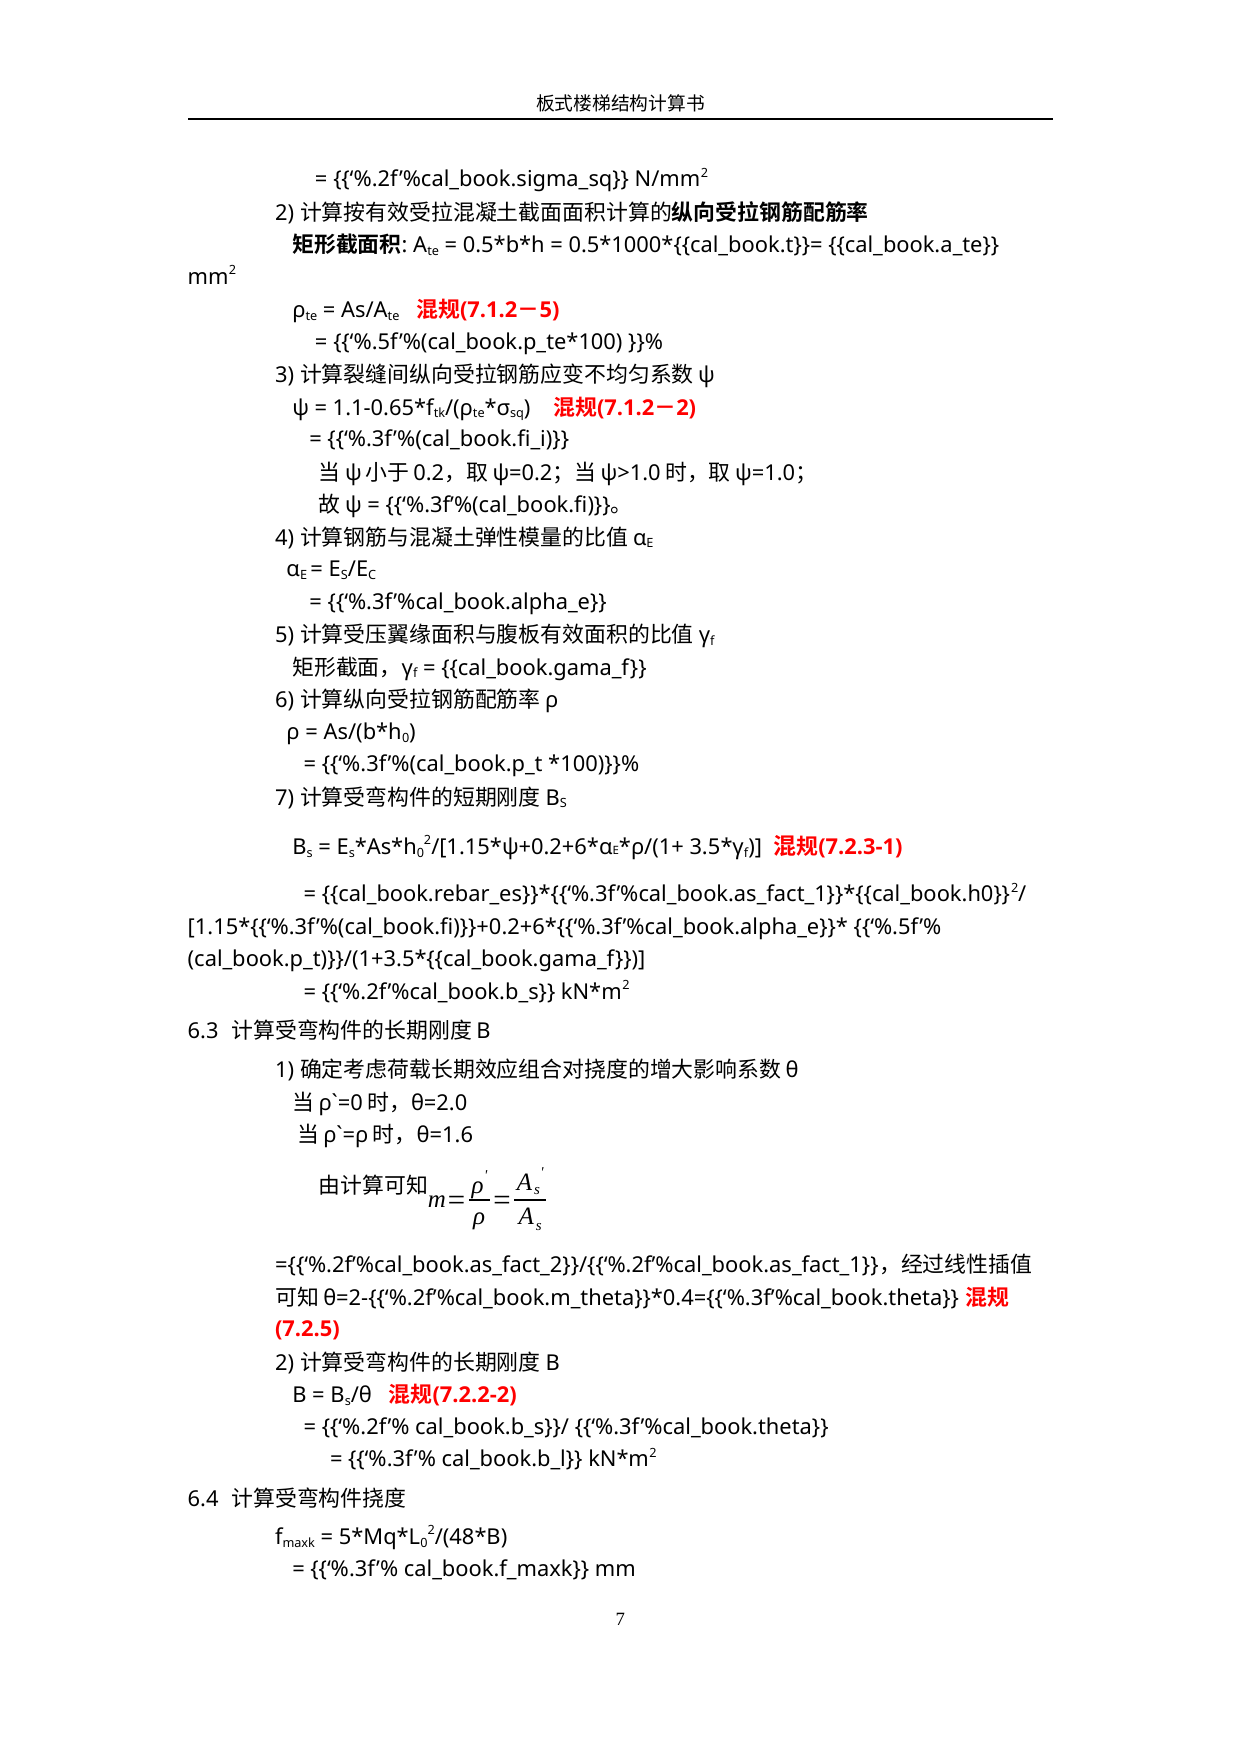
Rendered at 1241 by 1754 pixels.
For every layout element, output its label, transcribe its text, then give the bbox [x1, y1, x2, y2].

text αE = ES/EC [187, 552, 1053, 584]
text 4) 计算钢筋与混凝土弹性模量的比值 αE [187, 519, 1053, 552]
text 7) 计算受弯构件的短期刚度 BS [187, 779, 1053, 812]
text 当ψ 小于0.2，取ψ=0.2；当ψ>1.0时，取ψ=1.0； [187, 454, 1053, 487]
text 3) 计算裂缝间纵向受拉钢筋应变不均匀系数ψ [187, 357, 1053, 389]
text = {{‘%.3f’%(cal_book.fi_i)}} [187, 422, 1053, 454]
text 矩形截面积: Ate = 0.5*b*h = 0.5*1000*{{cal_book.t}}= {{cal_book.a_te}} mm2 [187, 227, 1053, 292]
text 5) 计算受压翼缘面积与腹板有效面积的比值 γf [187, 617, 1053, 649]
text 6) 计算纵向受拉钢筋配筋率ρ [187, 682, 1053, 714]
text 当ρ`=ρ时，θ=1.6 [187, 1117, 1053, 1149]
text = {{cal_book.rebar_es}}*{{‘%.3f’%cal_book.as_fact_1}}*{{cal_book.h0}}2/[1.15*{{‘%.3f’%(cal_book.fi)}}+0.2+6*{{‘%.3f’%cal_book.alpha_e}}* {{‘%.5f’%(cal_book.p_t)}}/(1+3.5*{{cal_book.gama_f}})] [187, 877, 1053, 974]
text = {{‘%.3f’%(cal_book.p_t *100)}}% [187, 747, 1053, 779]
text = {{‘%.3f’% cal_book.b_l}} kN*m2 [319, 1442, 1053, 1474]
text 当ρ`=0时，θ=2.0 [187, 1084, 1053, 1117]
text Bs = Es*As*h02/[1.15*ψ+0.2+6*αE*ρ/(1+ 3.5*γf)] 混规(7.2.3-1) [187, 812, 1053, 877]
text fmaxk = 5*Mq*L02/(48*B) [187, 1519, 1053, 1552]
text 矩形截面，γf = {{cal_book.gama_f}} [187, 649, 1053, 682]
subtitle 计算受弯构件的长期刚度B [187, 1013, 1053, 1046]
subtitle 计算受弯构件挠度 [187, 1481, 1053, 1513]
text 2) 计算按有效受拉混凝土截面面积计算的纵向受拉钢筋配筋率 [187, 194, 1053, 227]
text 由计算可知 ={{‘%.2f’%cal_book.as_fact_2}}/{{‘%.2f’%cal_book.as_fact_1}}，经过线性插值可知θ=2-{{‘%.2f’%cal_book.m_theta}}*0.4={{‘%.3f’%cal_book.theta}} 混规(7.2.5) [275, 1149, 1053, 1344]
text = {{‘%.2f’% cal_book.b_s}}/ {{‘%.3f’%cal_book.theta}} [187, 1409, 1053, 1442]
text 故ψ = {{‘%.3f’%(cal_book.fi)}}。 [187, 487, 1053, 519]
text = {{‘%.3f’% cal_book.f_maxk}} mm [187, 1552, 1053, 1584]
text = {{‘%.2f’%cal_book.sigma_sq}} N/mm2 [187, 162, 1053, 194]
text ψ = 1.1-0.65*ftk/(ρte*σsq) 混规(7.1.2－2) [187, 389, 1053, 422]
text ρ = As/(b*h0) [187, 714, 1053, 747]
text ρte = As/Ate 混规(7.1.2－5) [187, 292, 1053, 324]
text 1) 确定考虑荷载长期效应组合对挠度的增大影响系数θ [187, 1052, 1053, 1084]
text 2) 计算受弯构件的长期刚度 B [187, 1344, 1053, 1377]
text = {{‘%.3f’%cal_book.alpha_e}} [187, 584, 1053, 617]
text = {{‘%.5f’%(cal_book.p_te*100) }}% [187, 324, 1053, 357]
text B = Bs/θ 混规(7.2.2-2) [187, 1377, 1053, 1409]
text = {{‘%.2f’%cal_book.b_s}} kN*m2 [187, 974, 1053, 1007]
